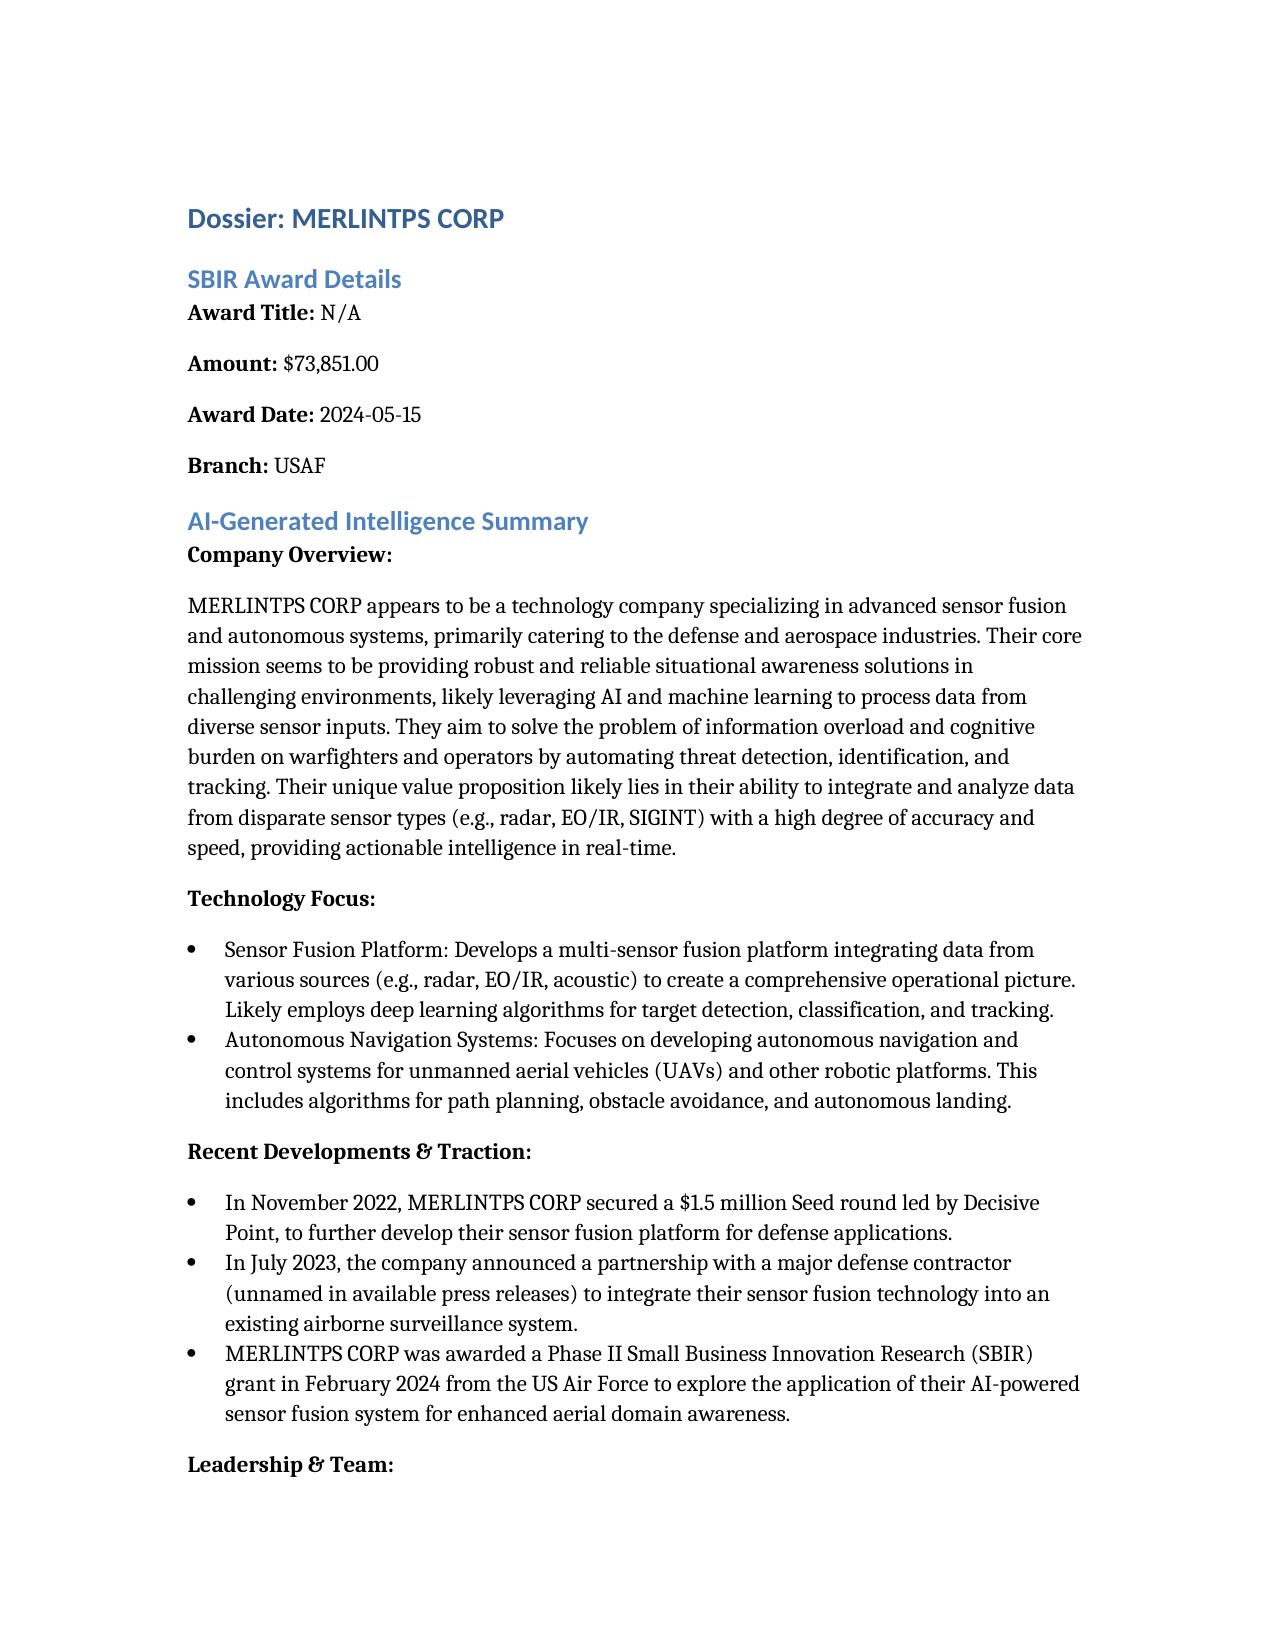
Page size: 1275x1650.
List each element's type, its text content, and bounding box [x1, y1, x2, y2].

subtitle AI-Generated Intelligence Summary [187, 504, 1087, 537]
text Award Date: 2024-05-15 [187, 402, 1087, 428]
list In November 2022, MERLINTPS CORP secured a $1.5 million Seed round led by Decisive Point, to further develop their sensor fusion platform for defense applications. [187, 1190, 1087, 1246]
subtitle SBIR Award Details [187, 262, 1087, 295]
text Technology Focus: [187, 886, 1087, 912]
text Branch: USAF [187, 453, 1087, 479]
text Company Overview: [187, 542, 1087, 568]
text Award Title: N/A [187, 300, 1087, 326]
subtitle Dossier: MERLINTPS CORP [187, 200, 1087, 236]
list In July 2023, the company announced a partnership with a major defense contractor (unnamed in available press releases) to integrate their sensor fusion technology into an existing airborne surveillance system. [187, 1250, 1087, 1337]
text Amount: $73,851.00 [187, 351, 1087, 377]
text Leadership & Team: [187, 1452, 1087, 1478]
text Recent Developments & Traction: [187, 1139, 1087, 1165]
text MERLINTPS CORP appears to be a technology company specializing in advanced sensor fusion and autonomous systems, primarily catering to the defense and aerospace industries. Their core mission seems to be providing robust and reliable situational awareness solutions in challenging environments, likely leveraging AI and machine learning to process data from diverse sensor inputs. They aim to solve the problem of information overload and cognitive burden on warfighters and operators by automating threat detection, identification, and tracking. Their unique value proposition likely lies in their ability to integrate and analyze data from disparate sensor types (e.g., radar, EO/IR, SIGINT) with a high degree of accuracy and speed, providing actionable intelligence in real-time. [187, 593, 1087, 861]
list Autonomous Navigation Systems: Focuses on developing autonomous navigation and control systems for unmanned aerial vehicles (UAVs) and other robotic platforms. This includes algorithms for path planning, obstacle avoidance, and autonomous landing. [187, 1027, 1087, 1114]
list Sensor Fusion Platform: Develops a multi-sensor fusion platform integrating data from various sources (e.g., radar, EO/IR, acoustic) to create a comprehensive operational picture. Likely employs deep learning algorithms for target detection, classification, and tracking. [187, 937, 1087, 1023]
list MERLINTPS CORP was awarded a Phase II Small Business Innovation Research (SBIR) grant in February 2024 from the US Air Force to explore the application of their AI-powered sensor fusion system for enhanced aerial domain awareness. [187, 1341, 1087, 1427]
